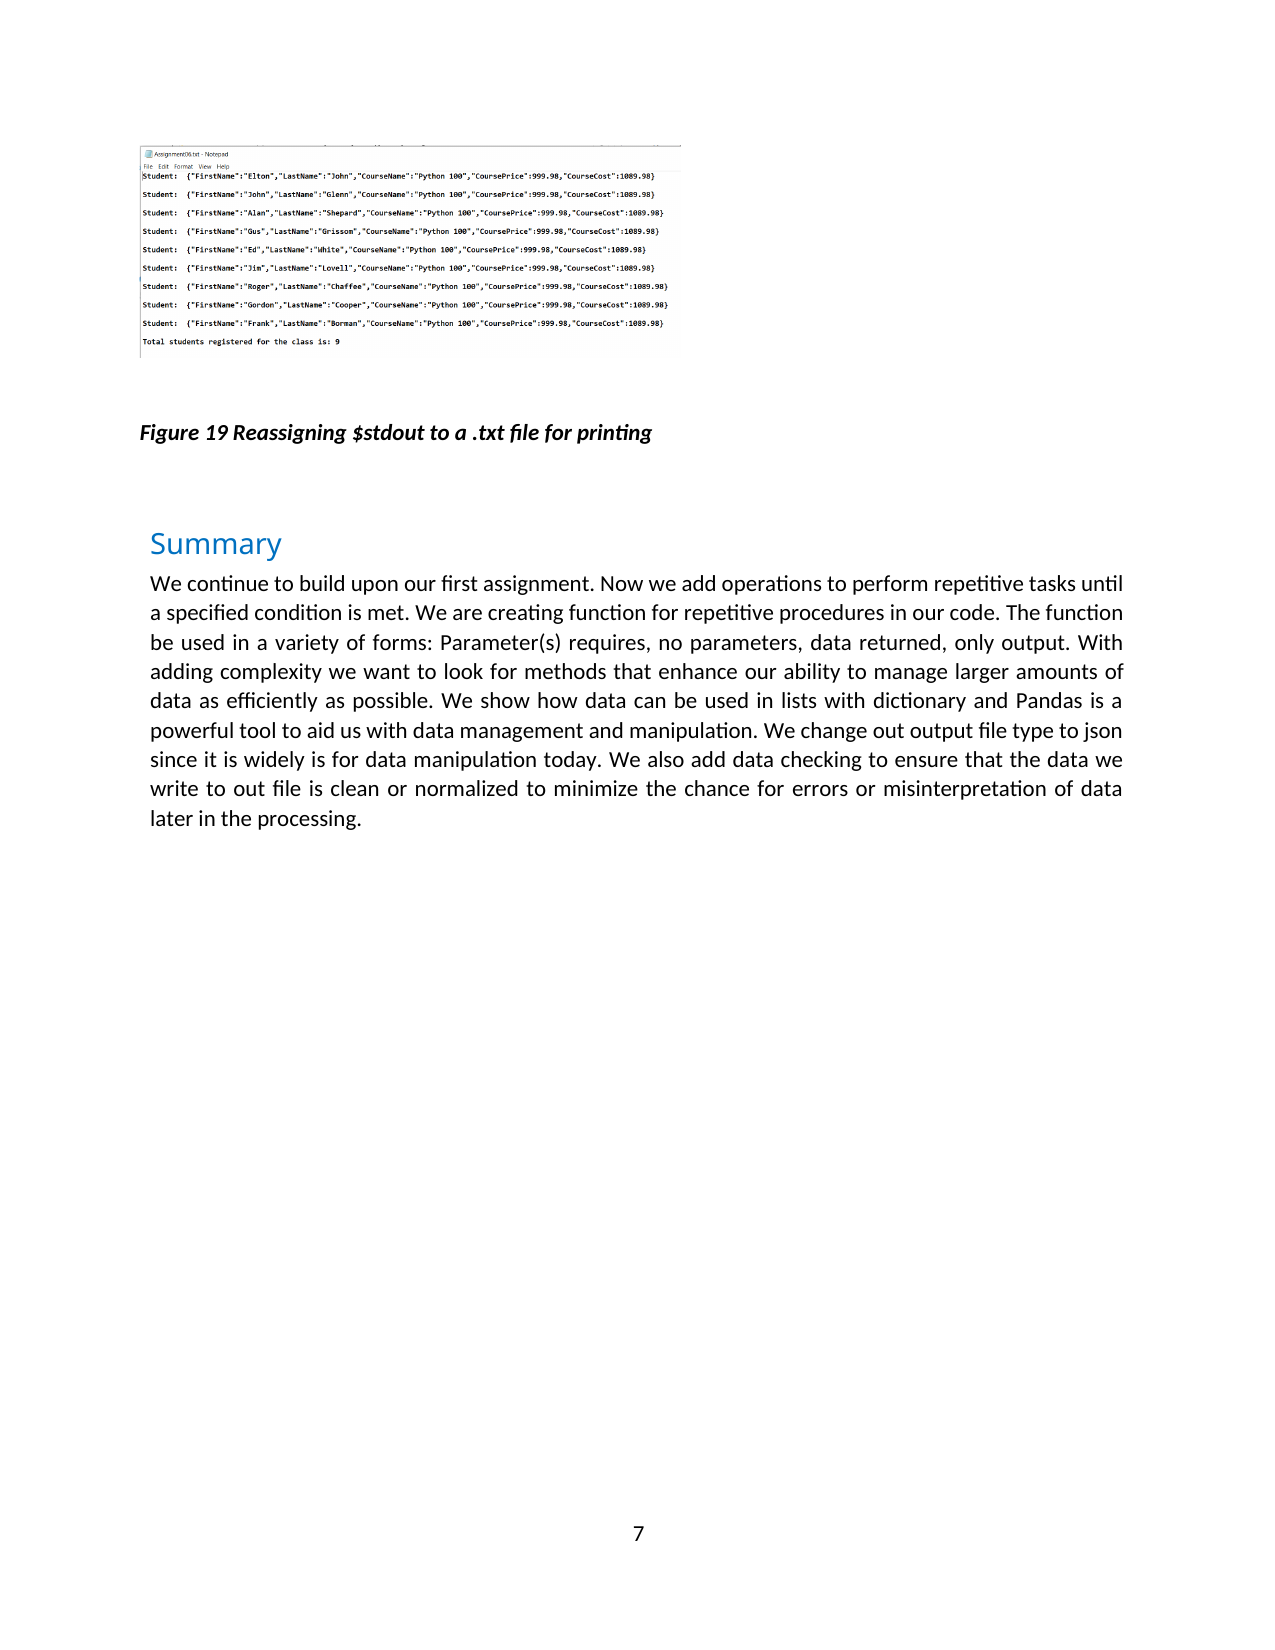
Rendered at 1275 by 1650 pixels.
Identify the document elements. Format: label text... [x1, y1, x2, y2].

text We continue to build upon our first assignment. Now we add operations to perform repetitive tasks until a specified condition is met. We are creating function for repetitive procedures in our code. The function be used in a variety of forms: Parameter(s) requires, no parameters, data returned, only output. With adding complexity we want to look for methods that enhance our ability to manage larger amounts of data as efficiently as possible. We show how data can be used in lists with dictionary and Pandas is a powerful tool to aid us with data management and manipulation. We change out output file type to json since it is widely is for data manipulation today. We also add data checking to ensure that the data we write to out file is clean or normalized to minimize the chance for errors or misinterpretation of data later in the processing. [150, 569, 1125, 832]
subtitle Summary [150, 523, 1137, 563]
picture [139, 145, 681, 358]
text Figure 19 Reassigning $stdout to a .txt file for printing [139, 418, 1137, 446]
